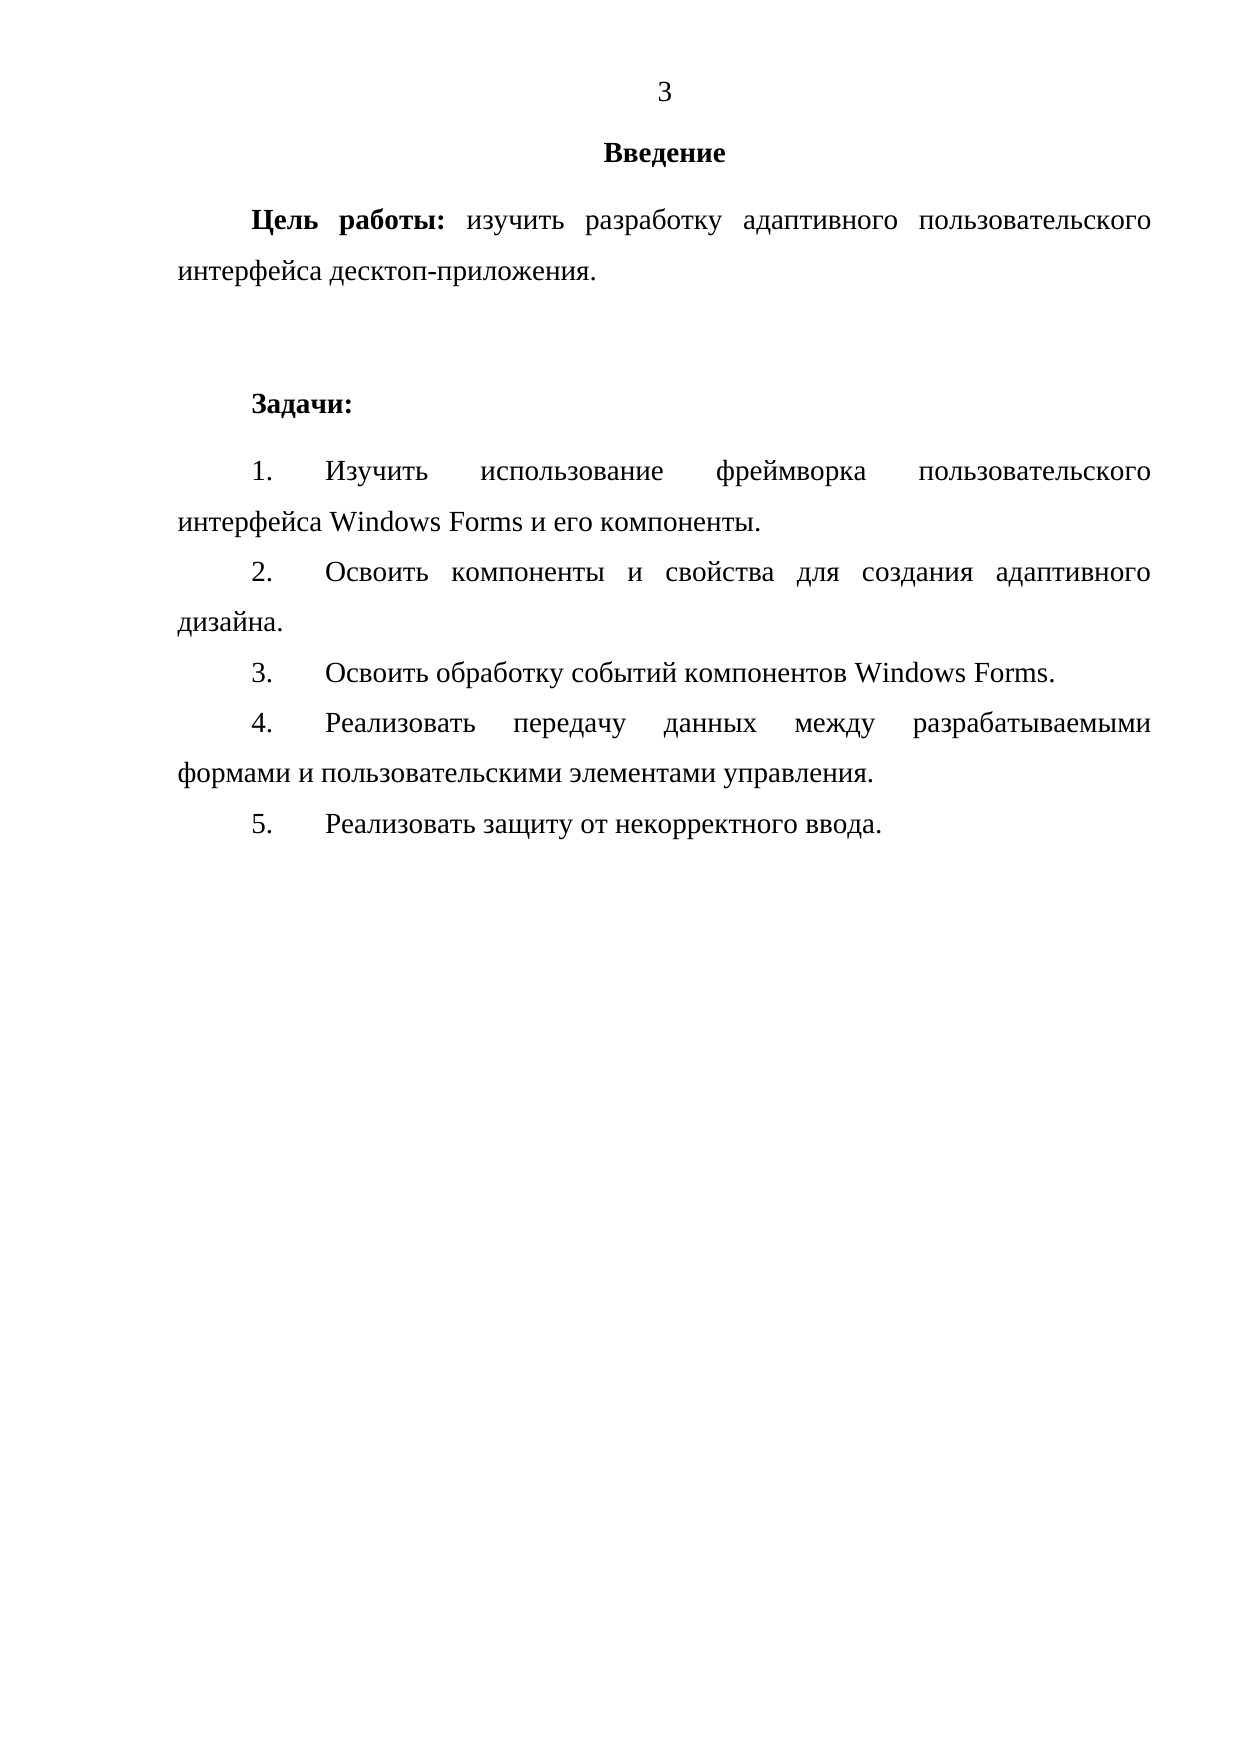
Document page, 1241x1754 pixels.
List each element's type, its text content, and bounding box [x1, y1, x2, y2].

list Реализовать защиту от некорректного ввода. [177, 806, 1152, 839]
list Изучить использование фреймворка пользовательского интерфейса Windows Forms и его компоненты. [177, 453, 1152, 537]
text Цель работы: изучить разработку адаптивного пользовательского интерфейса десктоп-приложения. [177, 202, 1152, 286]
list Освоить компоненты и свойства для создания адаптивного дизайна. [177, 554, 1152, 638]
text Введение [177, 135, 1152, 169]
list Освоить обработку событий компонентов Windows Forms. [177, 655, 1152, 688]
text Задачи: [177, 387, 1152, 420]
list Реализовать передачу данных между разрабатываемыми формами и пользовательскими элементами управления. [177, 705, 1152, 789]
